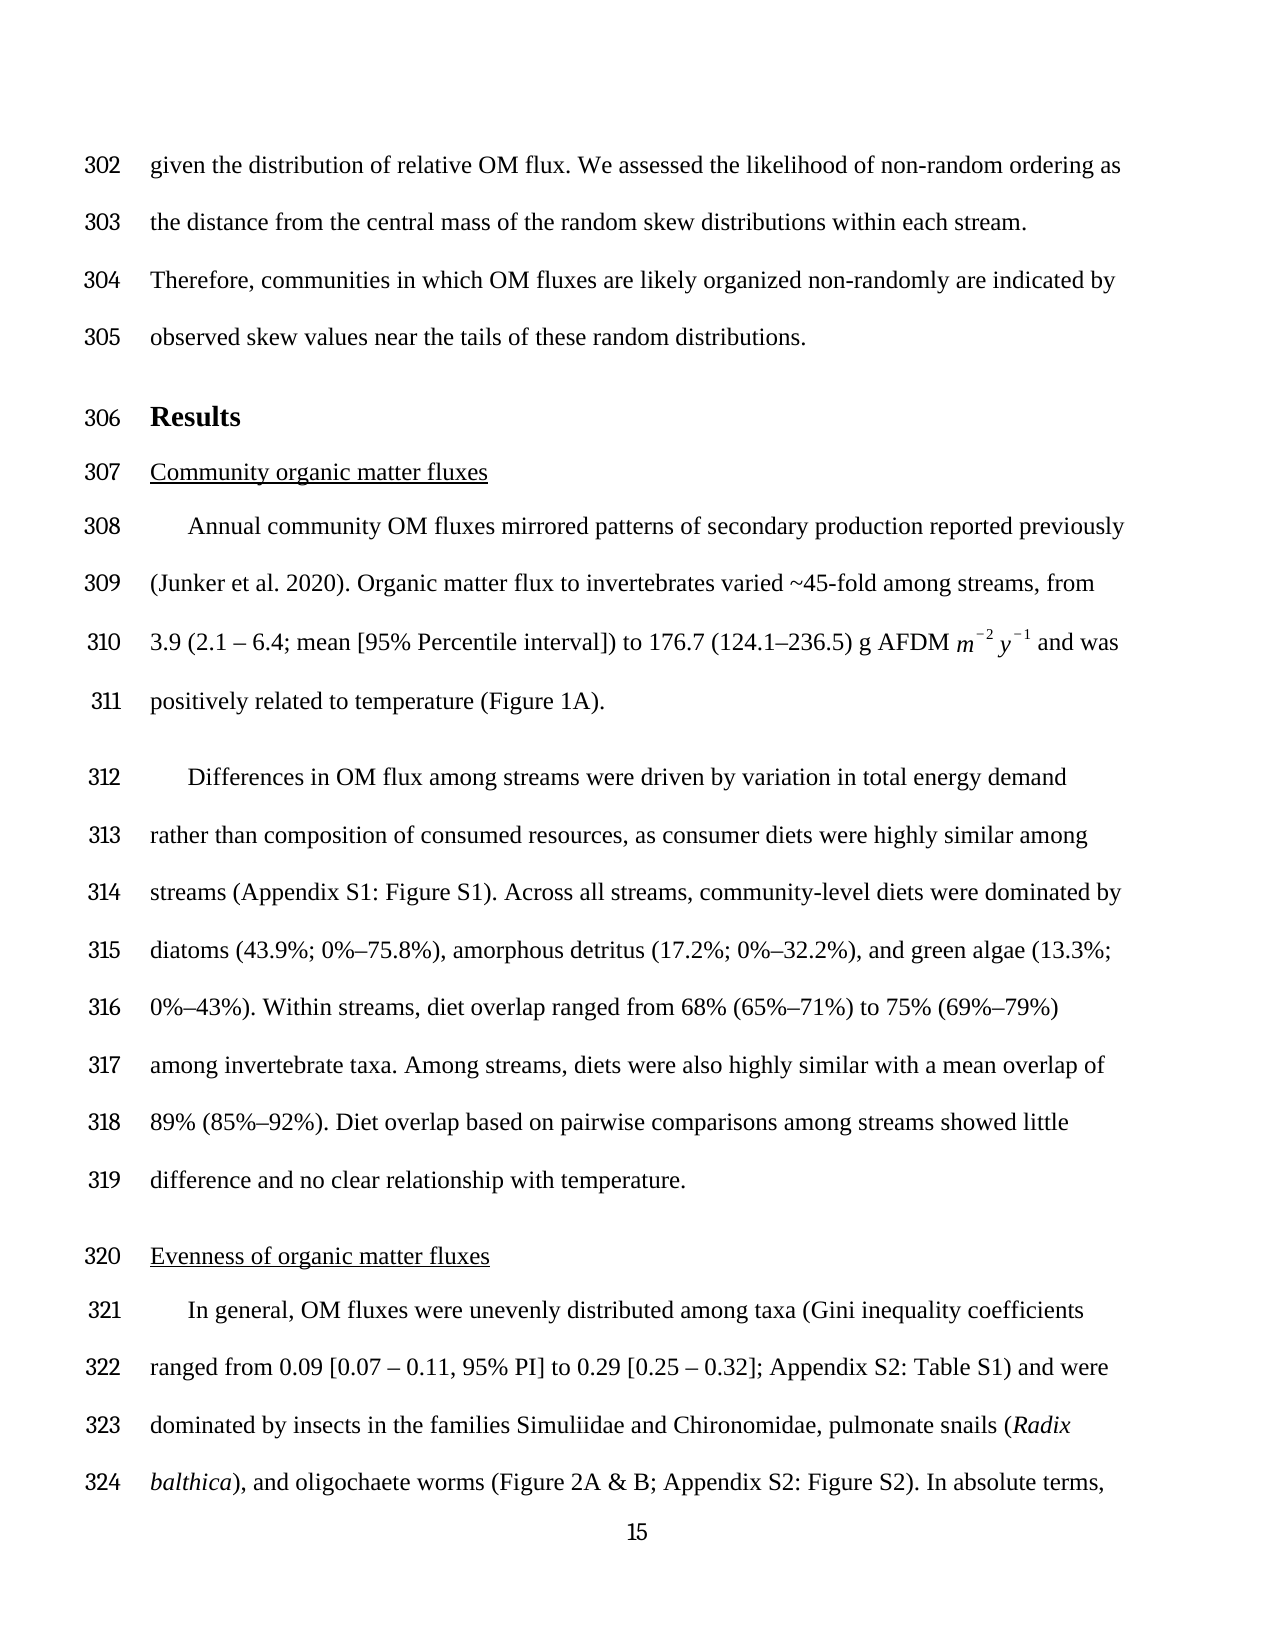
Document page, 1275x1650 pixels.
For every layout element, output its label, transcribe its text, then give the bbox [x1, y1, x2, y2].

subtitle Community organic matter fluxes [150, 457, 1125, 486]
subtitle Results [150, 399, 1125, 432]
text Annual community OM fluxes mirrored patterns of secondary production reported previously (Junker et al. 2020). Organic matter flux to invertebrates varied ~45-fold among streams, from 3.9 (2.1 – 6.4; mean [95% Percentile interval]) to 176.7 (124.1–236.5) g AFDM and was positively related to temperature (Figure 1A). [150, 511, 1125, 715]
text Differences in OM flux among streams were driven by variation in total energy demand rather than composition of consumed resources, as consumer diets were highly similar among streams (Appendix S1: Figure S1). Across all streams, community-level diets were dominated by diatoms (43.9%; 0%–75.8%), amorphous detritus (17.2%; 0%–32.2%), and green algae (13.3%; 0%–43%). Within streams, diet overlap ranged from 68% (65%–71%) to 75% (69%–79%) among invertebrate taxa. Among streams, diets were also highly similar with a mean overlap of 89% (85%–92%). Diet overlap based on pairwise comparisons among streams showed little difference and no clear relationship with temperature. [150, 762, 1125, 1193]
subtitle Evenness of organic matter fluxes [150, 1241, 1125, 1270]
